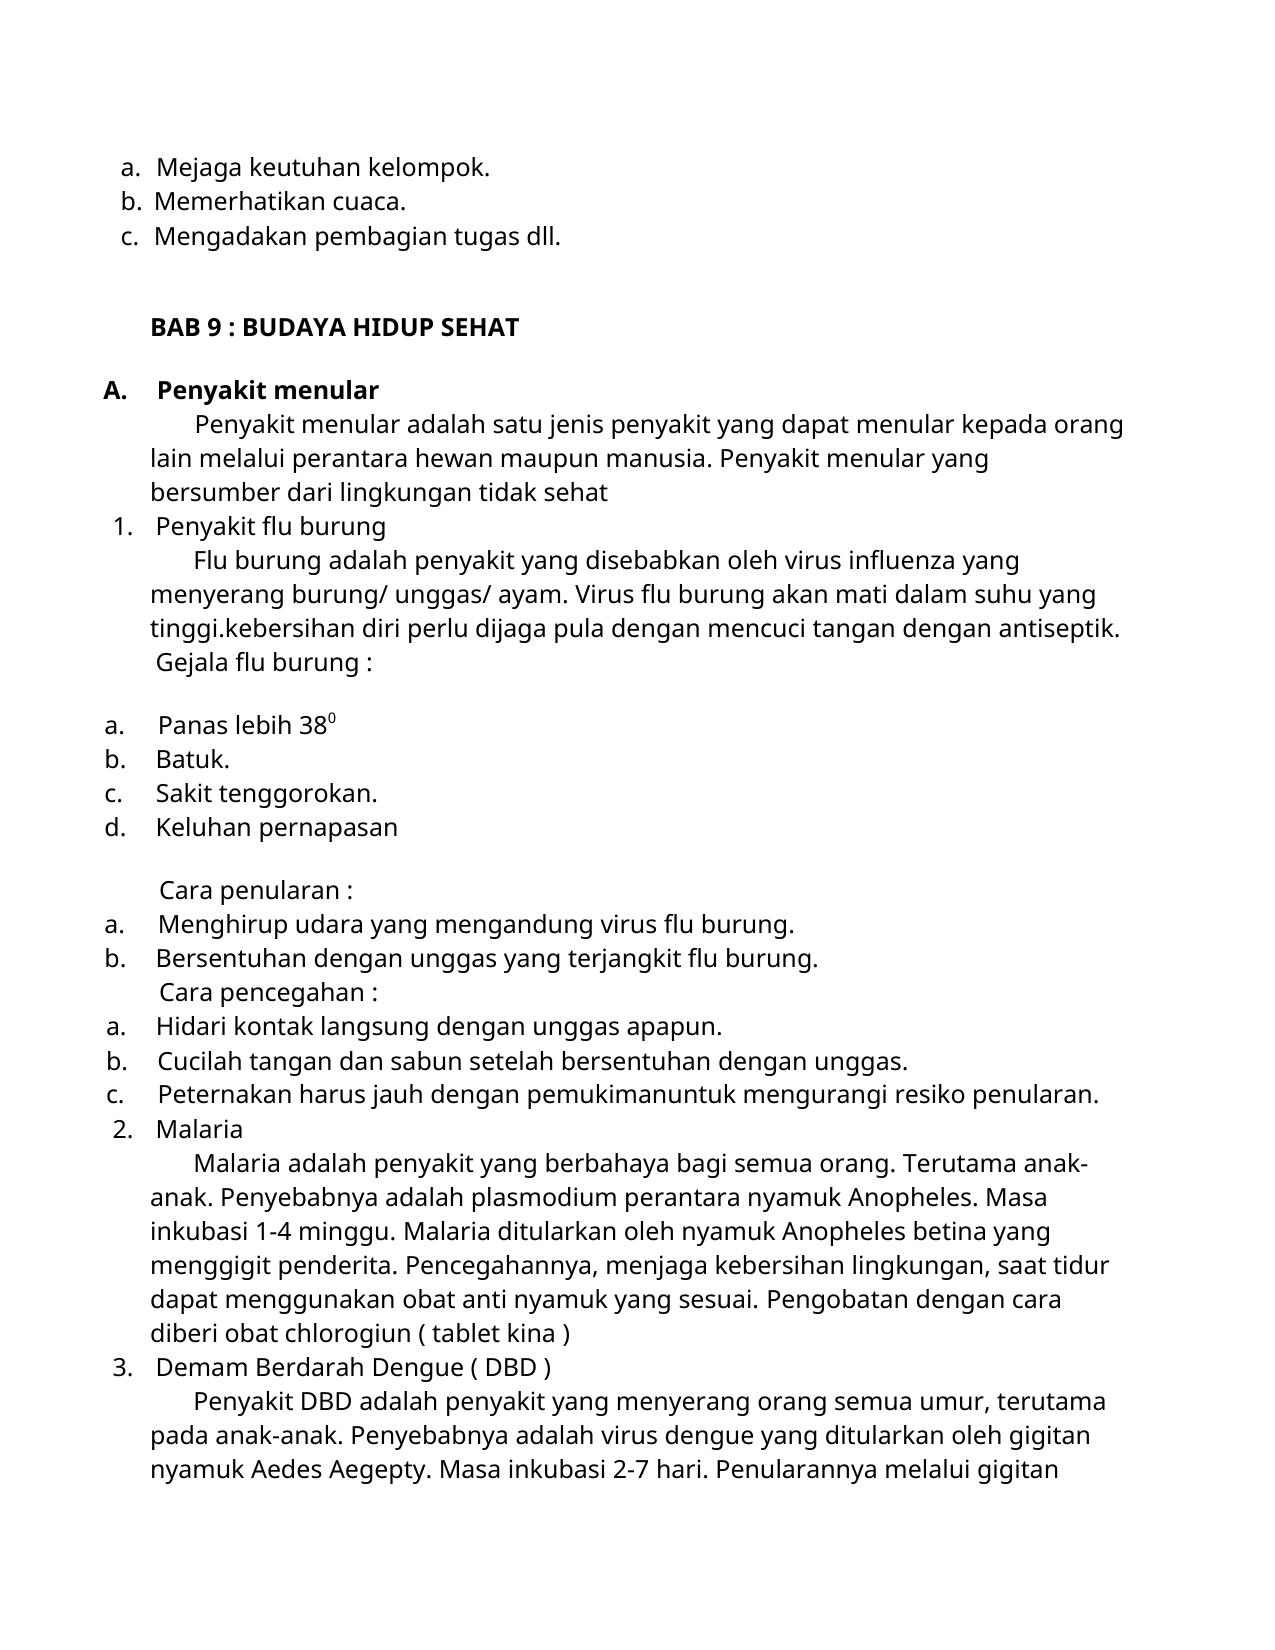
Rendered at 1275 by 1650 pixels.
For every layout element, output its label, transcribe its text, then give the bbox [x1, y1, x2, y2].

text a. Menghirup udara yang mengandung virus flu burung. [104, 907, 1125, 941]
text Penyakit menular adalah satu jenis penyakit yang dapat menular kepada orang lain melalui perantara hewan maupun manusia. Penyakit menular yang bersumber dari lingkungan tidak sehat [150, 407, 1125, 509]
text Gejala flu burung : [106, 645, 1125, 679]
text Malaria adalah penyakit yang berbahaya bagi semua orang. Terutama anak-anak. Penyebabnya adalah plasmodium perantara nyamuk Anopheles. Masa inkubasi 1-4 minggu. Malaria ditularkan oleh nyamuk Anopheles betina yang menggigit penderita. Pencegahannya, menjaga kebersihan lingkungan, saat tidur dapat menggunakan obat anti nyamuk yang sesuai. Pengobatan dengan cara diberi obat chlorogiun ( tablet kina ) [150, 1145, 1125, 1350]
text a. Mejaga keutuhan kelompok. [120, 150, 1125, 184]
text Cara pencegahan : [106, 975, 1125, 1009]
text c. Sakit tenggorokan. [104, 776, 1125, 810]
text 2. Malaria [112, 1111, 1125, 1145]
text A. Penyakit menular [103, 372, 1125, 407]
text a. Hidari kontak langsung dengan unggas apapun. [106, 1009, 1125, 1043]
text Flu burung adalah penyakit yang disebabkan oleh virus influenza yang menyerang burung/ unggas/ ayam. Virus flu burung akan mati dalam suhu yang tinggi.kebersihan diri perlu dijaga pula dengan mencuci tangan dengan antiseptik. [150, 543, 1125, 645]
text b. Cucilah tangan dan sabun setelah bersentuhan dengan unggas. [106, 1043, 1125, 1077]
text c. Peternakan harus jauh dengan pemukimanuntuk mengurangi resiko penularan. [106, 1077, 1125, 1111]
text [150, 1384, 1125, 1486]
text BAB 9 : BUDAYA HIDUP SEHAT [150, 310, 1125, 344]
text b. Batuk. [104, 742, 1125, 776]
text 3. Demam Berdarah Dengue ( DBD ) [112, 1350, 1125, 1384]
text a. Panas lebih 380 [104, 708, 1125, 742]
text b. Memerhatikan cuaca. [120, 184, 1125, 218]
text 1. Penyakit flu burung [112, 509, 1125, 543]
text b. Bersentuhan dengan unggas yang terjangkit flu burung. [104, 941, 1125, 975]
text Cara penularan : [106, 873, 1125, 907]
text c. Mengadakan pembagian tugas dll. [120, 218, 1125, 252]
text d. Keluhan pernapasan [104, 810, 1125, 844]
